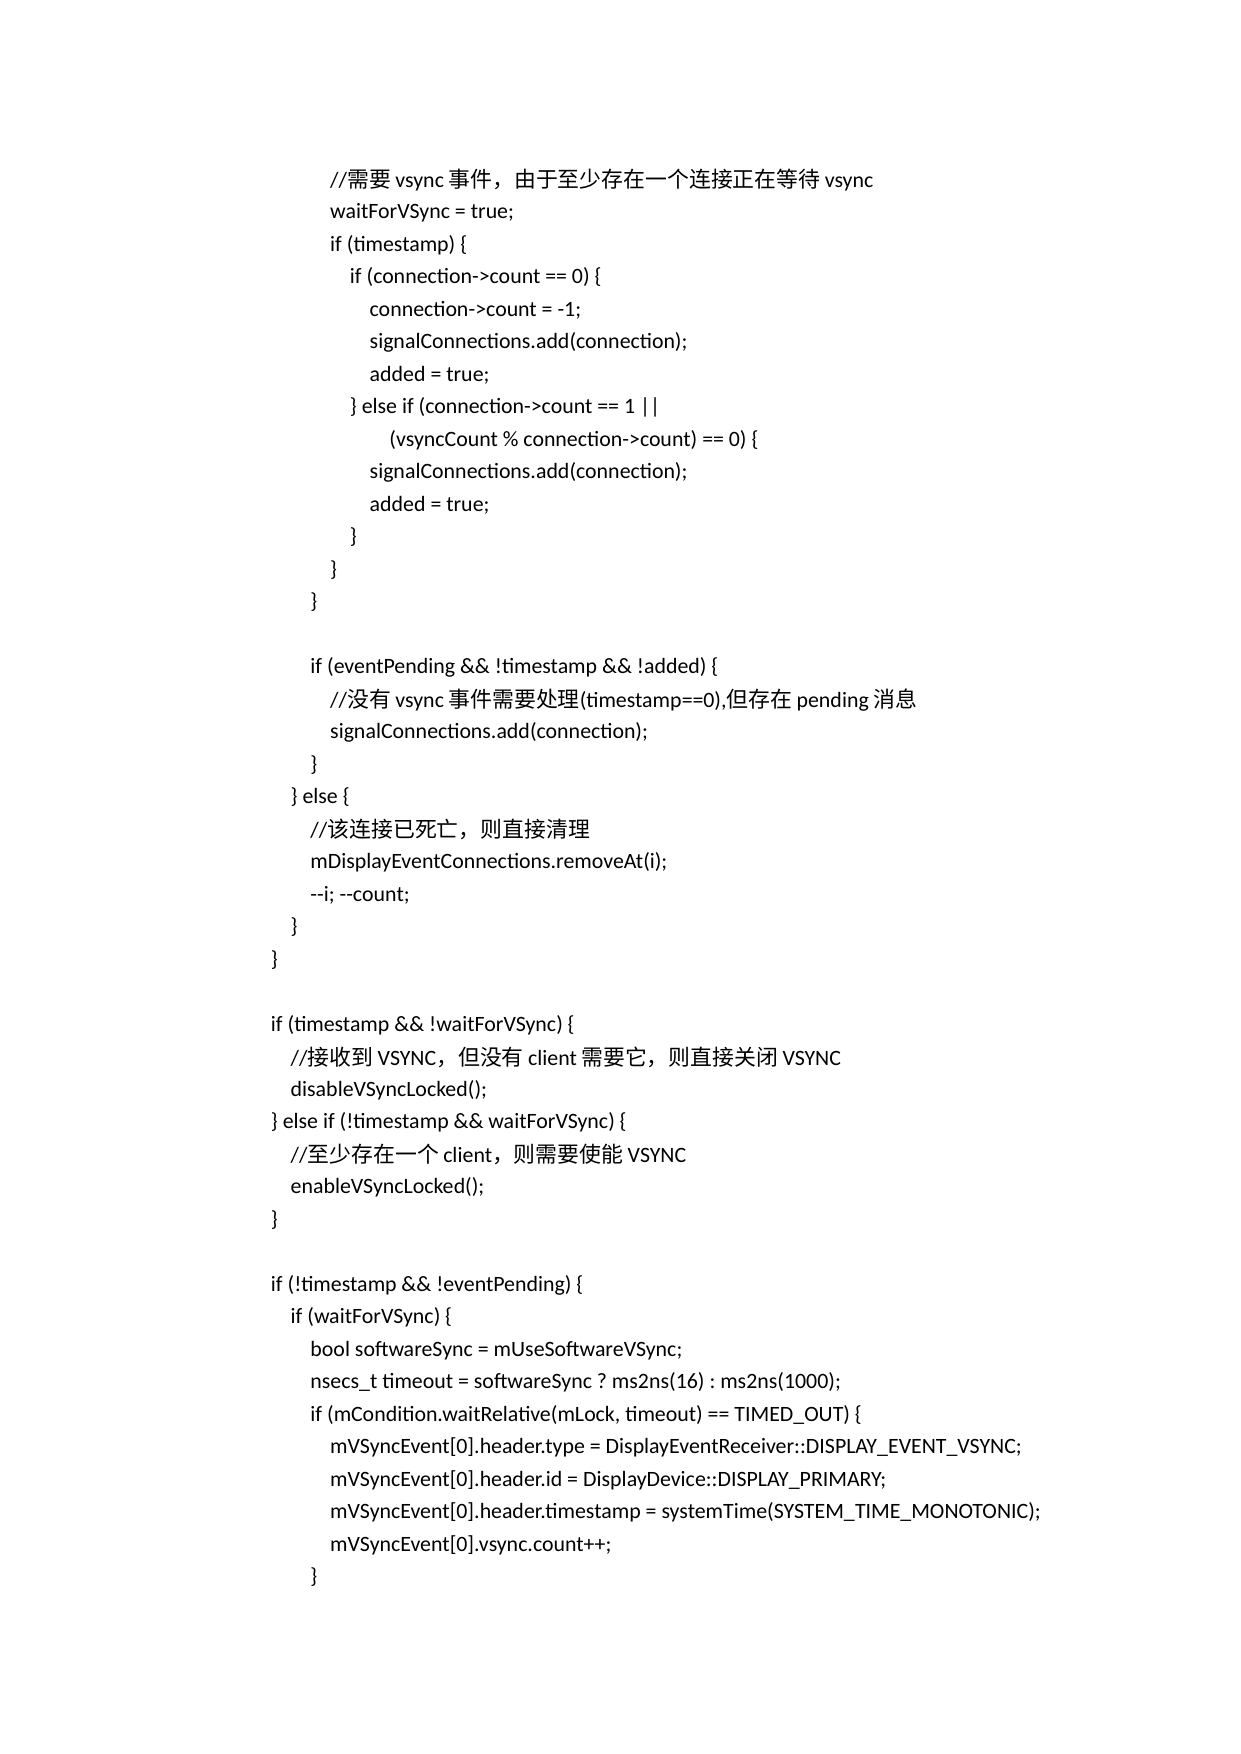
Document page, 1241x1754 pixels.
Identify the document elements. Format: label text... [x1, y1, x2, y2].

text disableVSyncLocked(); [187, 1072, 1053, 1104]
text } [187, 1202, 1053, 1234]
text mVSyncEvent[0].header.id = DisplayDevice::DISPLAY_PRIMARY; [187, 1462, 1053, 1494]
text } [187, 909, 1053, 942]
text } [187, 942, 1053, 974]
text } [187, 519, 1053, 552]
text signalConnections.add(connection); [187, 714, 1053, 747]
text added = true; [187, 487, 1053, 519]
text connection->count = -1; [187, 292, 1053, 324]
text } [187, 747, 1053, 779]
text if (waitForVSync) { [187, 1299, 1053, 1332]
text waitForVSync = true; [187, 194, 1053, 227]
text //没有vsync事件需要处理(timestamp==0),但存在pending消息 [187, 682, 1053, 714]
text signalConnections.add(connection); [187, 324, 1053, 357]
text nsecs_t timeout = softwareSync ? ms2ns(16) : ms2ns(1000); [187, 1364, 1053, 1397]
text enableVSyncLocked(); [187, 1169, 1053, 1202]
text --i; --count; [187, 877, 1053, 909]
text if (timestamp && !waitForVSync) { [187, 1007, 1053, 1039]
text } [187, 1559, 1053, 1592]
text if (mCondition.waitRelative(mLock, timeout) == TIMED_OUT) { [187, 1397, 1053, 1429]
text //需要vsync事件，由于至少存在一个连接正在等待vsync [187, 162, 1053, 194]
text signalConnections.add(connection); [187, 454, 1053, 487]
text } else { [187, 779, 1053, 812]
text } [187, 552, 1053, 584]
text if (!timestamp && !eventPending) { [187, 1267, 1053, 1299]
text mDisplayEventConnections.removeAt(i); [187, 844, 1053, 877]
text mVSyncEvent[0].header.type = DisplayEventReceiver::DISPLAY_EVENT_VSYNC; [187, 1429, 1053, 1462]
text //该连接已死亡，则直接清理 [187, 812, 1053, 844]
text if (connection->count == 0) { [187, 259, 1053, 292]
text } [187, 584, 1053, 617]
text (vsyncCount % connection->count) == 0) { [187, 422, 1053, 454]
text if (timestamp) { [187, 227, 1053, 259]
text //接收到VSYNC，但没有client需要它，则直接关闭VSYNC [187, 1039, 1053, 1072]
text added = true; [187, 357, 1053, 389]
text } else if (!timestamp && waitForVSync) { [187, 1104, 1053, 1137]
text bool softwareSync = mUseSoftwareVSync; [187, 1332, 1053, 1364]
text mVSyncEvent[0].header.timestamp = systemTime(SYSTEM_TIME_MONOTONIC); [187, 1494, 1053, 1527]
text if (eventPending && !timestamp && !added) { [187, 649, 1053, 682]
text } else if (connection->count == 1 || [187, 389, 1053, 422]
text mVSyncEvent[0].vsync.count++; [187, 1527, 1053, 1559]
text //至少存在一个client，则需要使能VSYNC [187, 1137, 1053, 1169]
